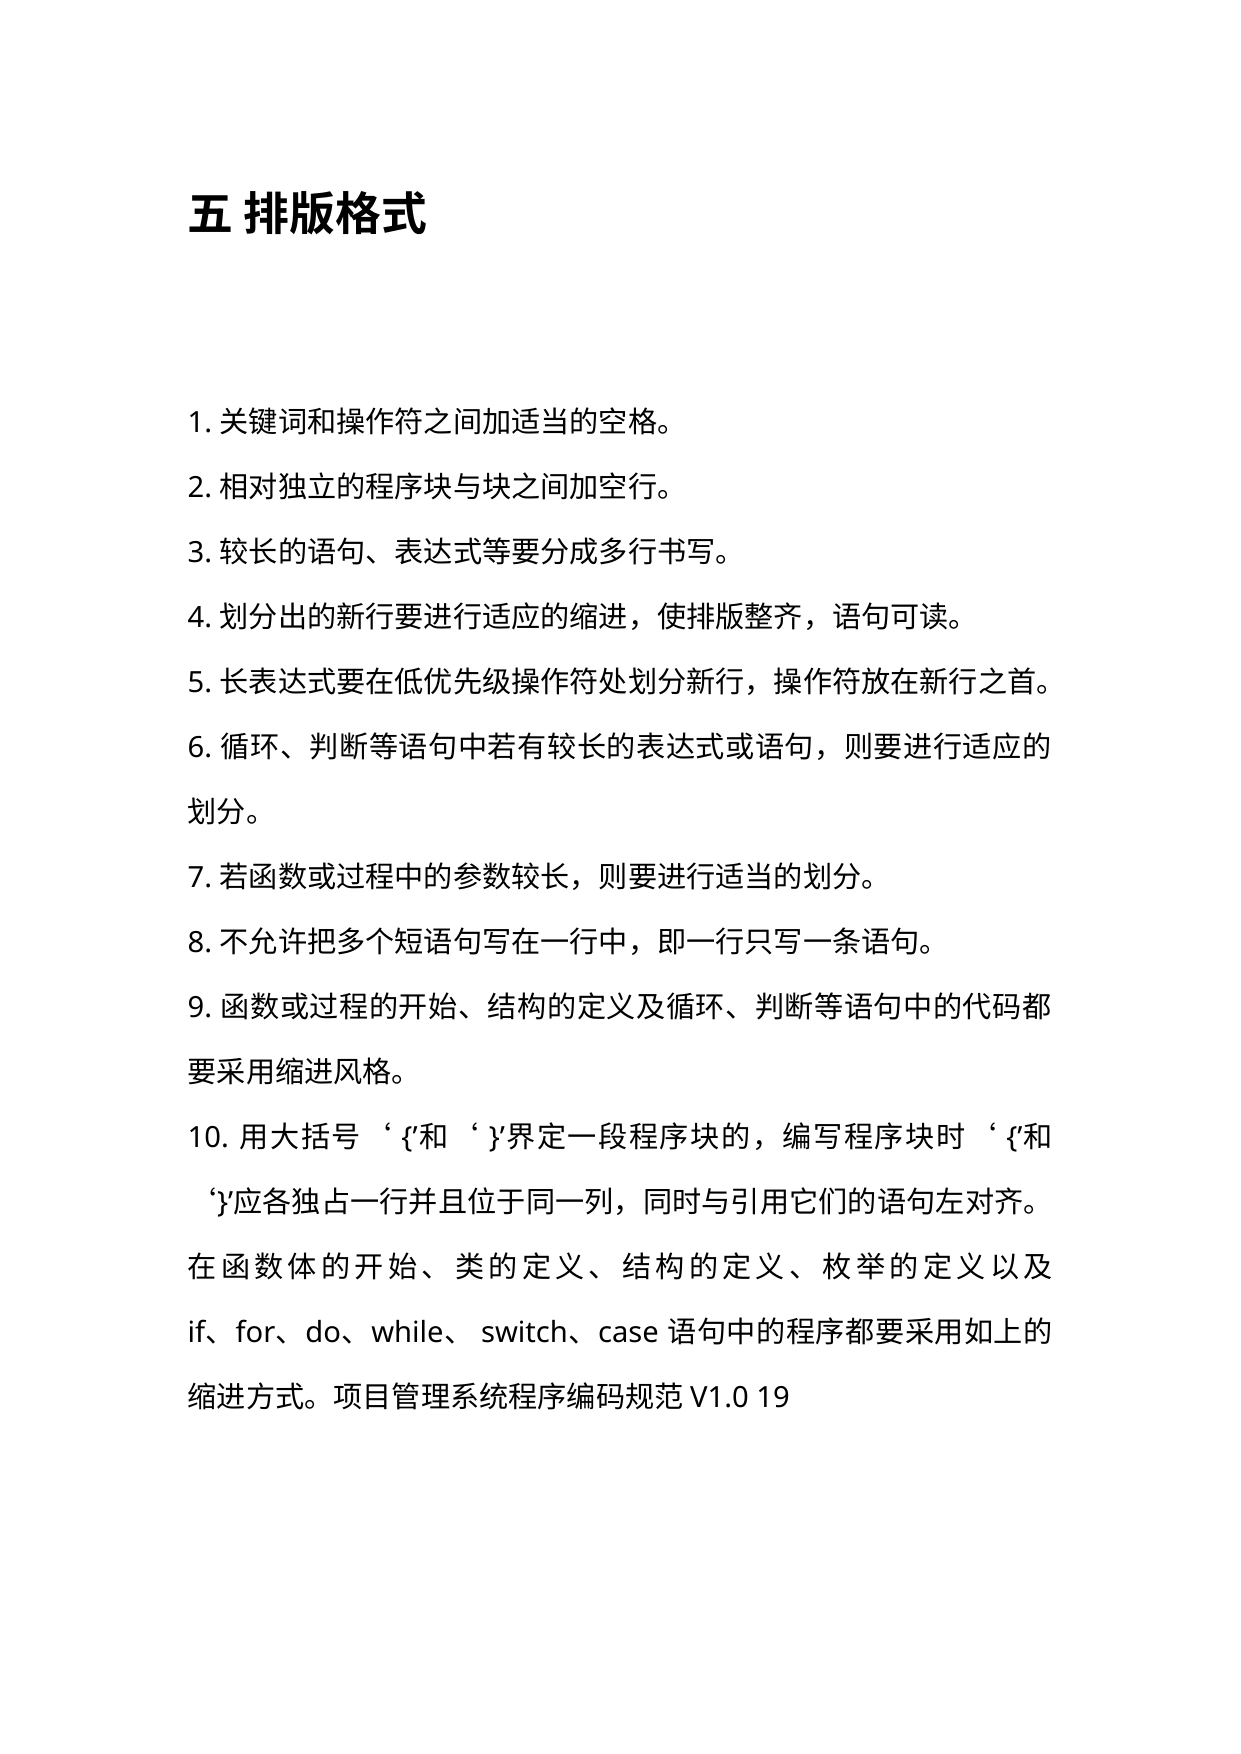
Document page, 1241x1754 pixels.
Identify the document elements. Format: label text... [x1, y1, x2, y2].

text 4. 划分出的新行要进行适应的缩进，使排版整齐，语句可读。 [187, 582, 1053, 647]
text 2. 相对独立的程序块与块之间加空行。 [187, 452, 1053, 517]
subtitle 五 排版格式 [187, 162, 1053, 259]
text 6. 循环、判断等语句中若有较长的表达式或语句，则要进行适应的划分。 [187, 712, 1053, 842]
text 5. 长表达式要在低优先级操作符处划分新行，操作符放在新行之首。 [187, 647, 1053, 712]
text 10. 用大括号‘ {’和‘ }’界定一段程序块的，编写程序块时‘ {’和 ‘}’应各独占一行并且位于同一列，同时与引用它们的语句左对齐。在函数体的开始、类的定义、结构的定义、枚举的定义以及 if、for、do、while、 switch、case 语句中的程序都要采用如上的缩进方式。项目管理系统程序编码规范 V1.0 19 [187, 1102, 1053, 1427]
text 1. 关键词和操作符之间加适当的空格。 [187, 387, 1053, 452]
text 8. 不允许把多个短语句写在一行中，即一行只写一条语句。 [187, 907, 1053, 972]
text 9. 函数或过程的开始、结构的定义及循环、判断等语句中的代码都要采用缩进风格。 [187, 972, 1053, 1102]
text 3. 较长的语句、表达式等要分成多行书写。 [187, 517, 1053, 582]
text 7. 若函数或过程中的参数较长，则要进行适当的划分。 [187, 842, 1053, 907]
